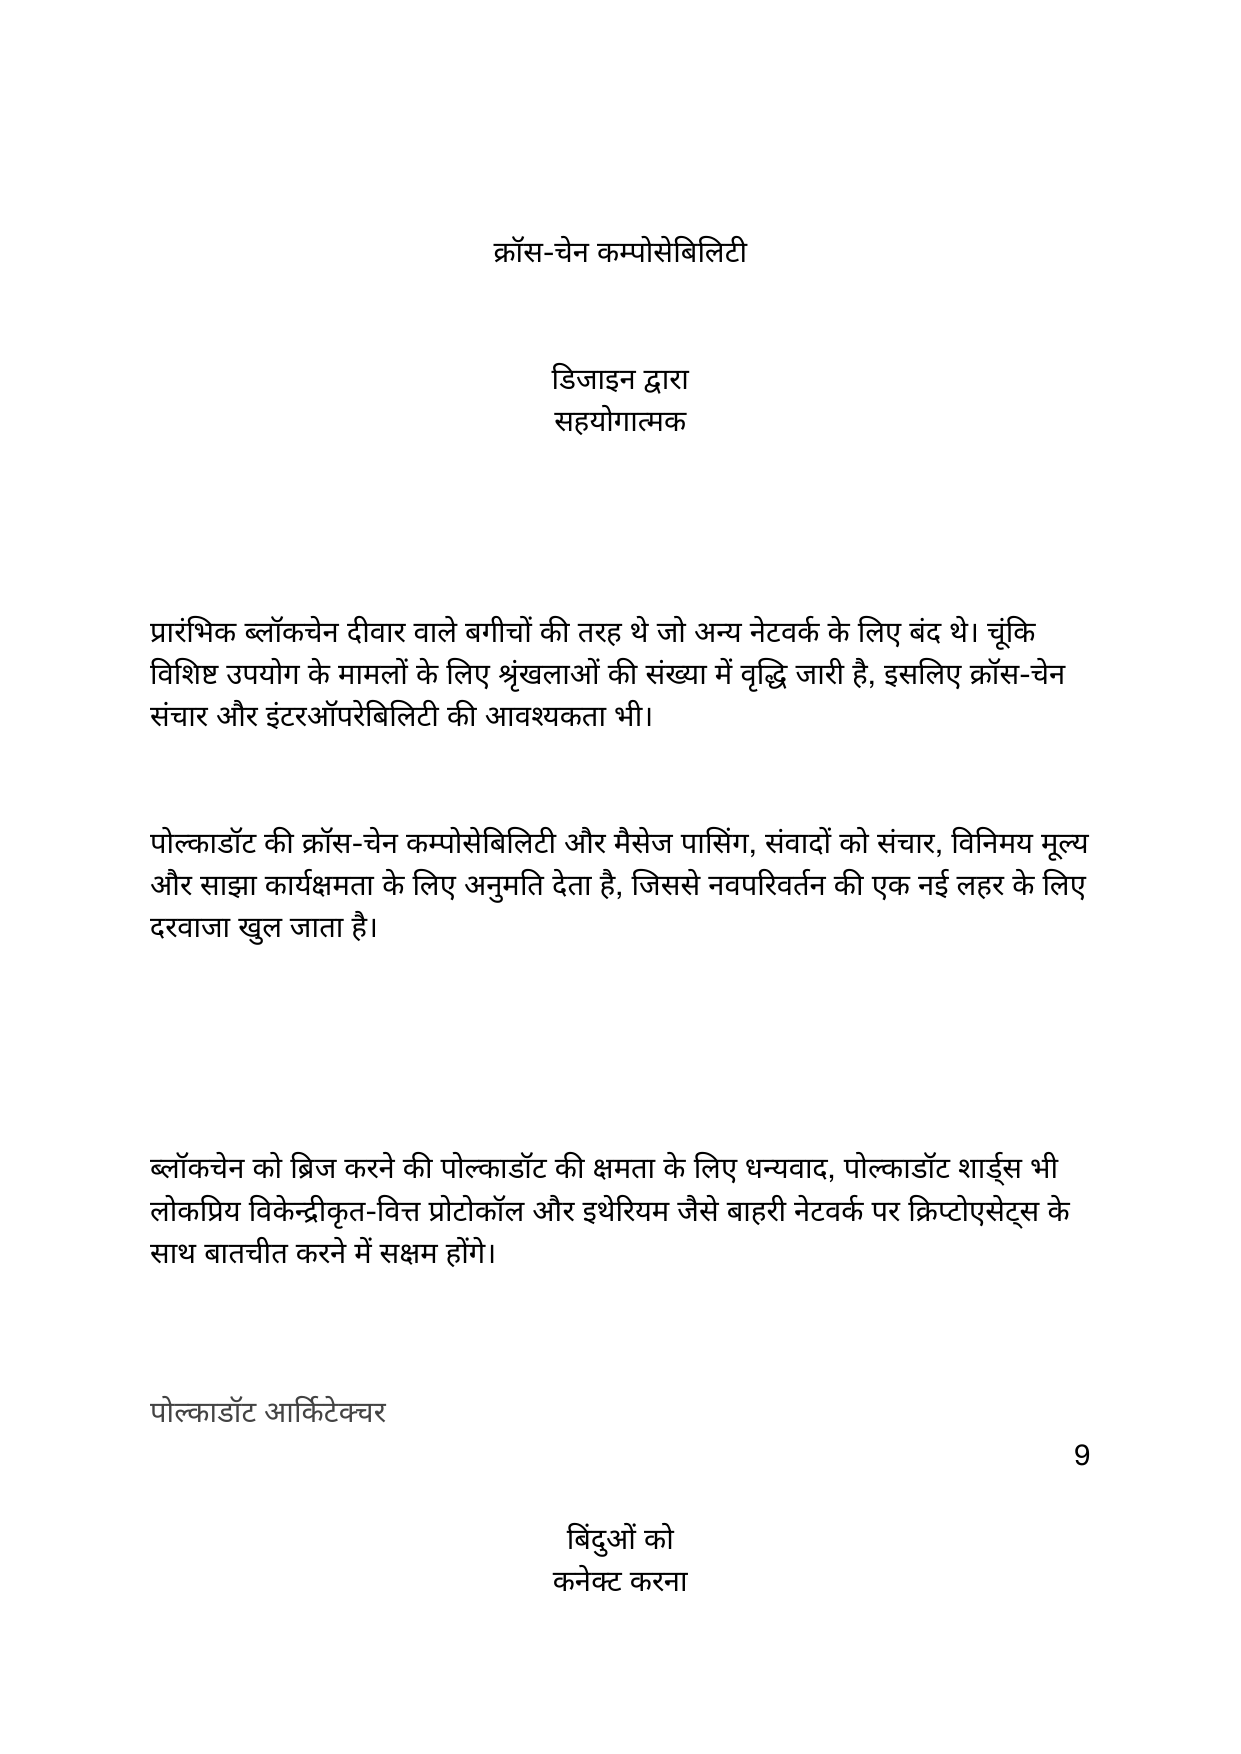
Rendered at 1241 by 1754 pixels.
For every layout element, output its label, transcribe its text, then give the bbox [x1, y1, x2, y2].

text प्रारंभिक ब्लॉकचेन दीवार वाले बगीचों की तरह थे जो अन्य नेटवर्क के लिए बंद थे। चूंकि विशिष्ट उपयोग के मामलों के लिए श्रृंखलाओं की संख्या में वृद्धि जारी है, इसलिए क्रॉस-चेन संचार और इंटरऑपरेबिलिटी की आवश्यकता भी। [150, 614, 1090, 735]
text 9 [150, 1437, 1090, 1473]
text कनेक्ट करना [150, 1563, 1090, 1600]
text पोल्काडॉट की क्रॉस-चेन कम्पोसेबिलिटी और मैसेज पासिंग, संवादों को संचार, विनिमय मूल्य और साझा कार्यक्षमता के लिए अनुमति देता है, जिससे नवपरिवर्तन की एक नई लहर के लिए दरवाजा खुल जाता है। [150, 825, 1090, 946]
text डिजाइन द्वारा [150, 361, 1090, 398]
text बिंदुओं को [150, 1521, 1090, 1558]
text क्रॉस-चेन कम्पोसेबिलिटी [150, 234, 1090, 271]
text सहयोगात्मक [150, 403, 1090, 440]
subtitle पोल्काडॉट आर्किटेक्चर [150, 1395, 1090, 1428]
text ब्लॉकचेन को ब्रिज करने की पोल्काडॉट की क्षमता के लिए धन्यवाद, पोल्काडॉट शार्ड्स भी लोकप्रिय विकेन्द्रीकृत-वित्त प्रोटोकॉल और इथेरियम जैसे बाहरी नेटवर्क पर क्रिप्टोएसेट्स के साथ बातचीत करने में सक्षम होंगे। [150, 1151, 1090, 1272]
